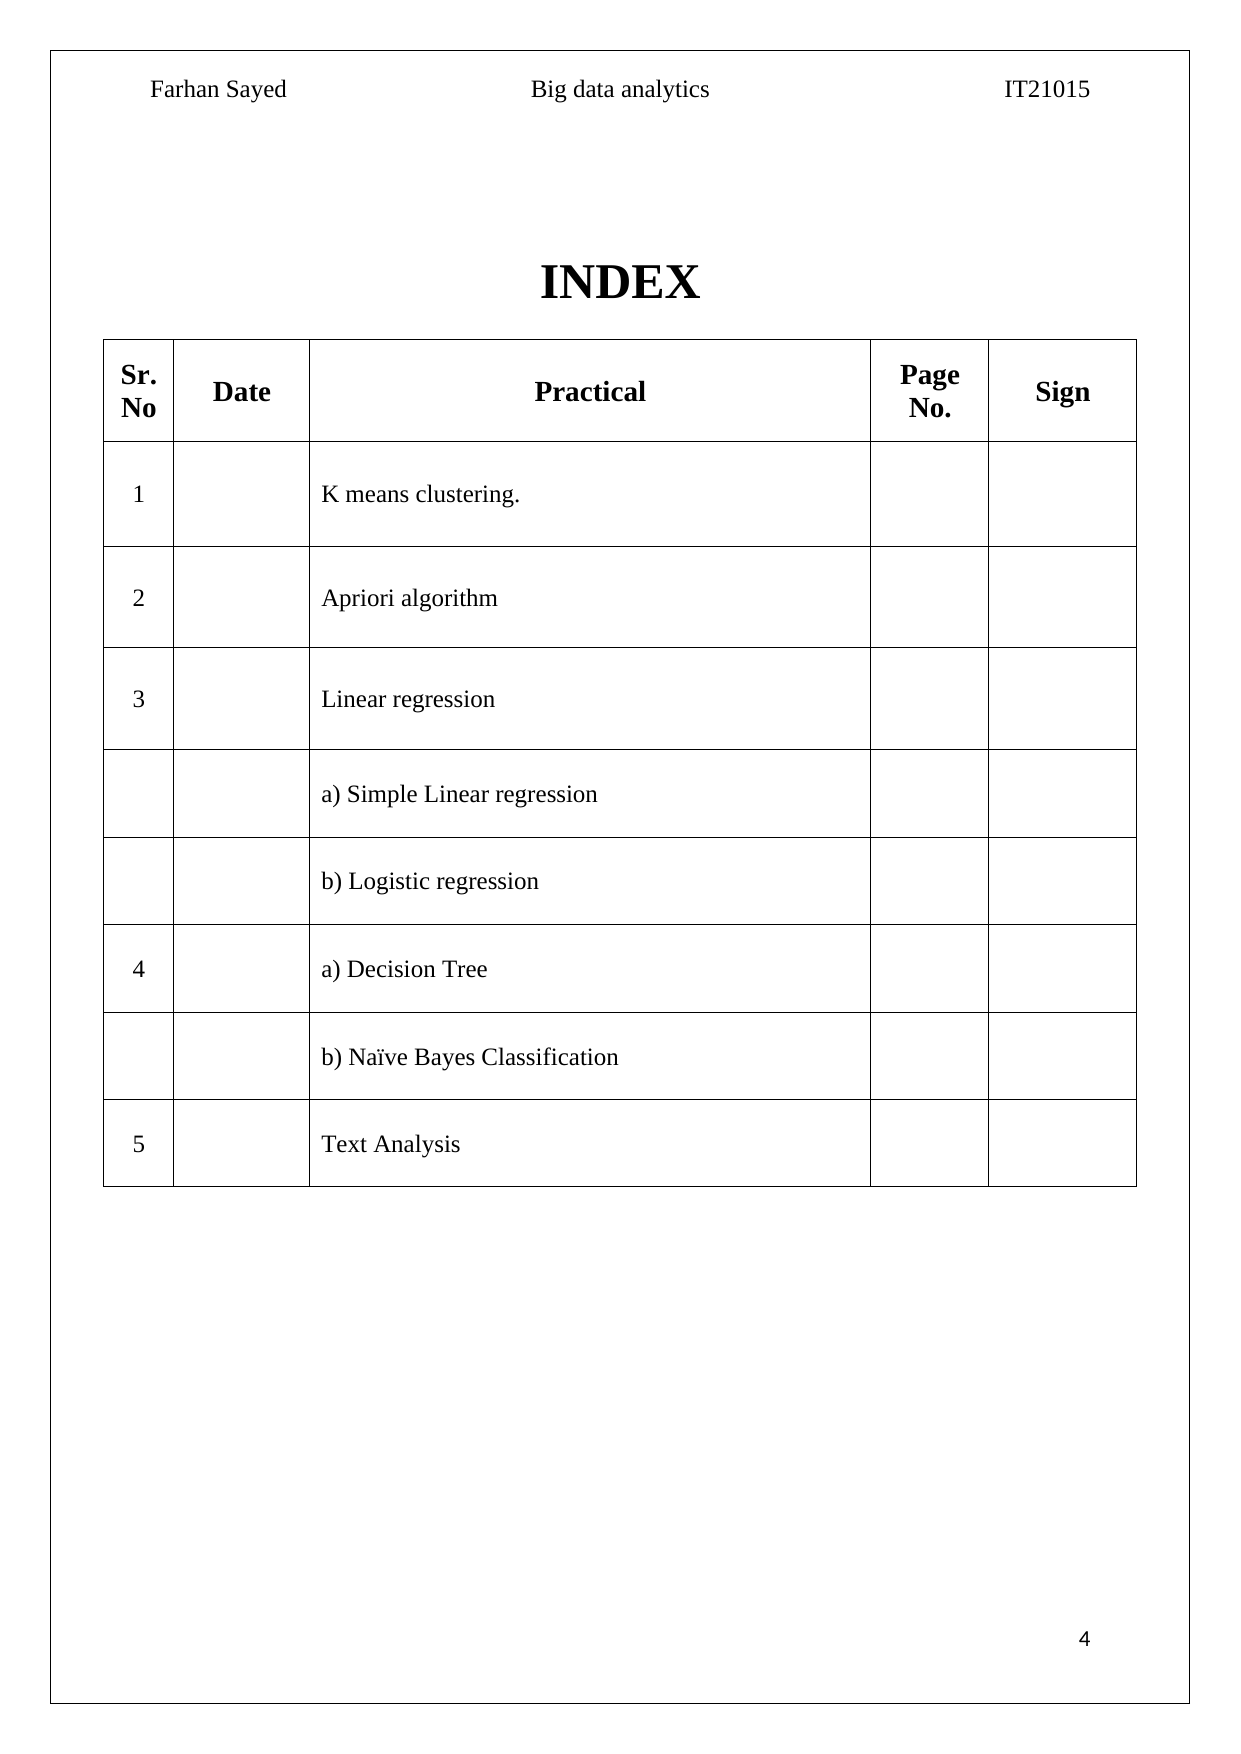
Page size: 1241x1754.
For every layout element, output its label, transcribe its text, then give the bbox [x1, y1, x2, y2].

table_cell [174, 1100, 309, 1186]
table_cell K means clustering. [310, 442, 870, 546]
table_cell 5 [104, 1100, 173, 1186]
table_cell a) Decision Tree [310, 925, 870, 1012]
table_cell [871, 442, 988, 546]
table_cell [871, 838, 988, 924]
table_cell [174, 442, 309, 546]
table_cell [989, 547, 1136, 647]
table_cell [871, 547, 988, 647]
table_cell Apriori algorithm [310, 547, 870, 647]
table_header Sr. No [104, 340, 173, 441]
text INDEX [150, 252, 1090, 310]
table_cell [174, 1013, 309, 1099]
table_header Page No. [871, 340, 988, 441]
table_cell Linear regression [310, 648, 870, 749]
table_cell [174, 547, 309, 647]
table_cell Text Analysis [310, 1100, 870, 1186]
table_cell a) Simple Linear regression [310, 750, 870, 837]
table_cell [871, 750, 988, 837]
table_cell [871, 1100, 988, 1186]
table_cell [174, 750, 309, 837]
table_header Sign [989, 340, 1136, 441]
table_cell [871, 648, 988, 749]
table_cell [989, 838, 1136, 924]
table_cell [104, 838, 173, 924]
table_cell [871, 925, 988, 1012]
table_cell [989, 750, 1136, 837]
table_cell [104, 1013, 173, 1099]
table_header Date [174, 340, 309, 441]
table_cell [104, 750, 173, 837]
table_cell [871, 1013, 988, 1099]
table_cell [989, 925, 1136, 1012]
table_cell [989, 1013, 1136, 1099]
table_cell [174, 925, 309, 1012]
table_cell [989, 648, 1136, 749]
table_cell 4 [104, 925, 173, 1012]
table_header Practical [310, 340, 870, 441]
table_cell 3 [104, 648, 173, 749]
table_cell [174, 838, 309, 924]
table_cell [989, 1100, 1136, 1186]
table_cell [989, 442, 1136, 546]
table_cell 2 [104, 547, 173, 647]
table_cell [174, 648, 309, 749]
table_cell b) Naïve Bayes Classification [310, 1013, 870, 1099]
table_cell b) Logistic regression [310, 838, 870, 924]
table_cell 1 [104, 442, 173, 546]
